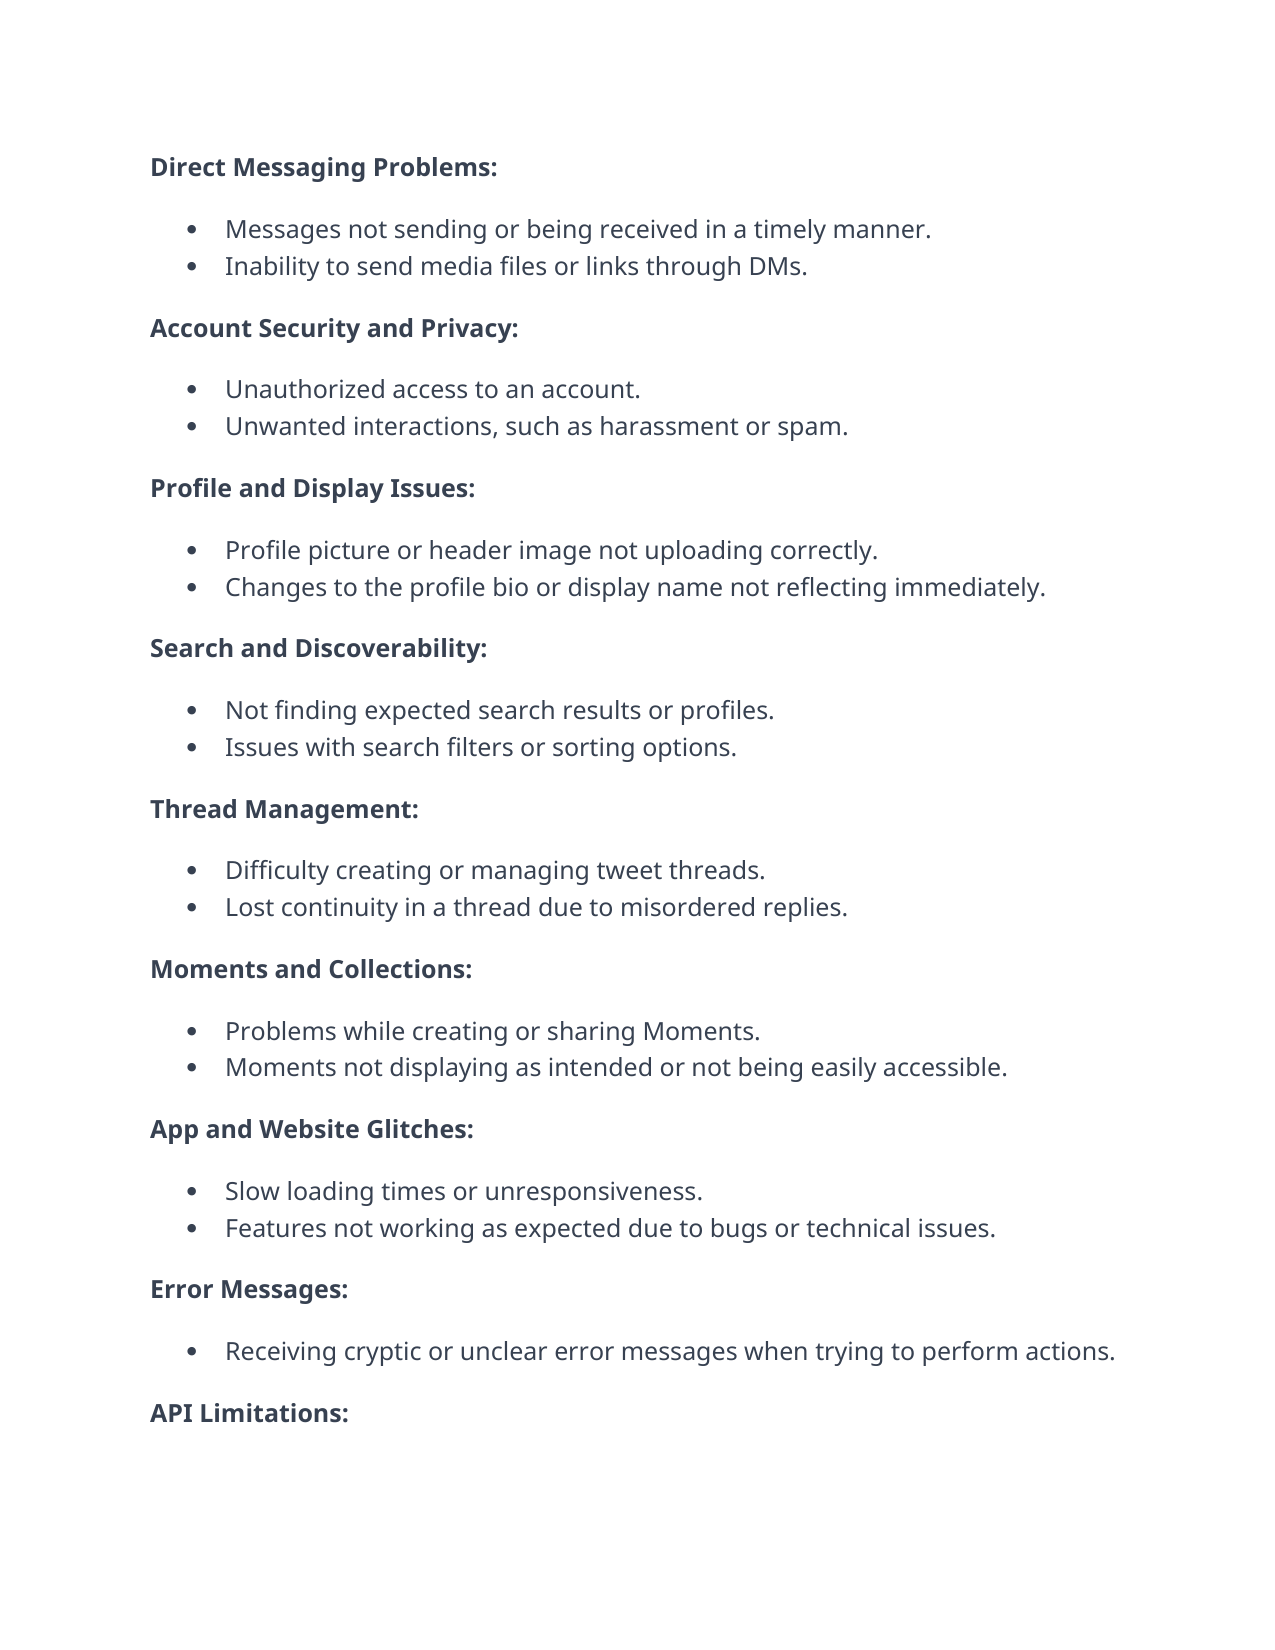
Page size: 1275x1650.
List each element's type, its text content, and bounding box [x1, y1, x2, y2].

list Changes to the profile bio or display name not reflecting immediately. [187, 569, 1125, 603]
list Slow loading times or unresponsiveness. [187, 1174, 1125, 1208]
text Search and Discoverability: [150, 631, 1125, 665]
text Error Messages: [150, 1272, 1125, 1306]
text Direct Messaging Problems: [150, 150, 1125, 184]
list Moments not displaying as intended or not being easily accessible. [187, 1050, 1125, 1084]
list Problems while creating or sharing Moments. [187, 1013, 1125, 1047]
list Messages not sending or being received in a timely manner. [187, 212, 1125, 246]
list Unauthorized access to an account. [187, 372, 1125, 406]
text App and Website Glitches: [150, 1112, 1125, 1146]
text Profile and Display Issues: [150, 471, 1125, 505]
list Receiving cryptic or unclear error messages when trying to perform actions. [187, 1334, 1125, 1368]
list Lost continuity in a thread due to misordered replies. [187, 890, 1125, 924]
list Features not working as expected due to bugs or technical issues. [187, 1210, 1125, 1244]
list Inability to send media files or links through DMs. [187, 248, 1125, 283]
text API Limitations: [150, 1396, 1125, 1430]
text Thread Management: [150, 791, 1125, 825]
list Issues with search filters or sorting options. [187, 729, 1125, 763]
text Account Security and Privacy: [150, 310, 1125, 344]
list Difficulty creating or managing tweet threads. [187, 853, 1125, 887]
list Profile picture or header image not uploading correctly. [187, 532, 1125, 566]
list Unwanted interactions, such as harassment or spam. [187, 409, 1125, 443]
text Moments and Collections: [150, 952, 1125, 986]
list Not finding expected search results or profiles. [187, 693, 1125, 727]
